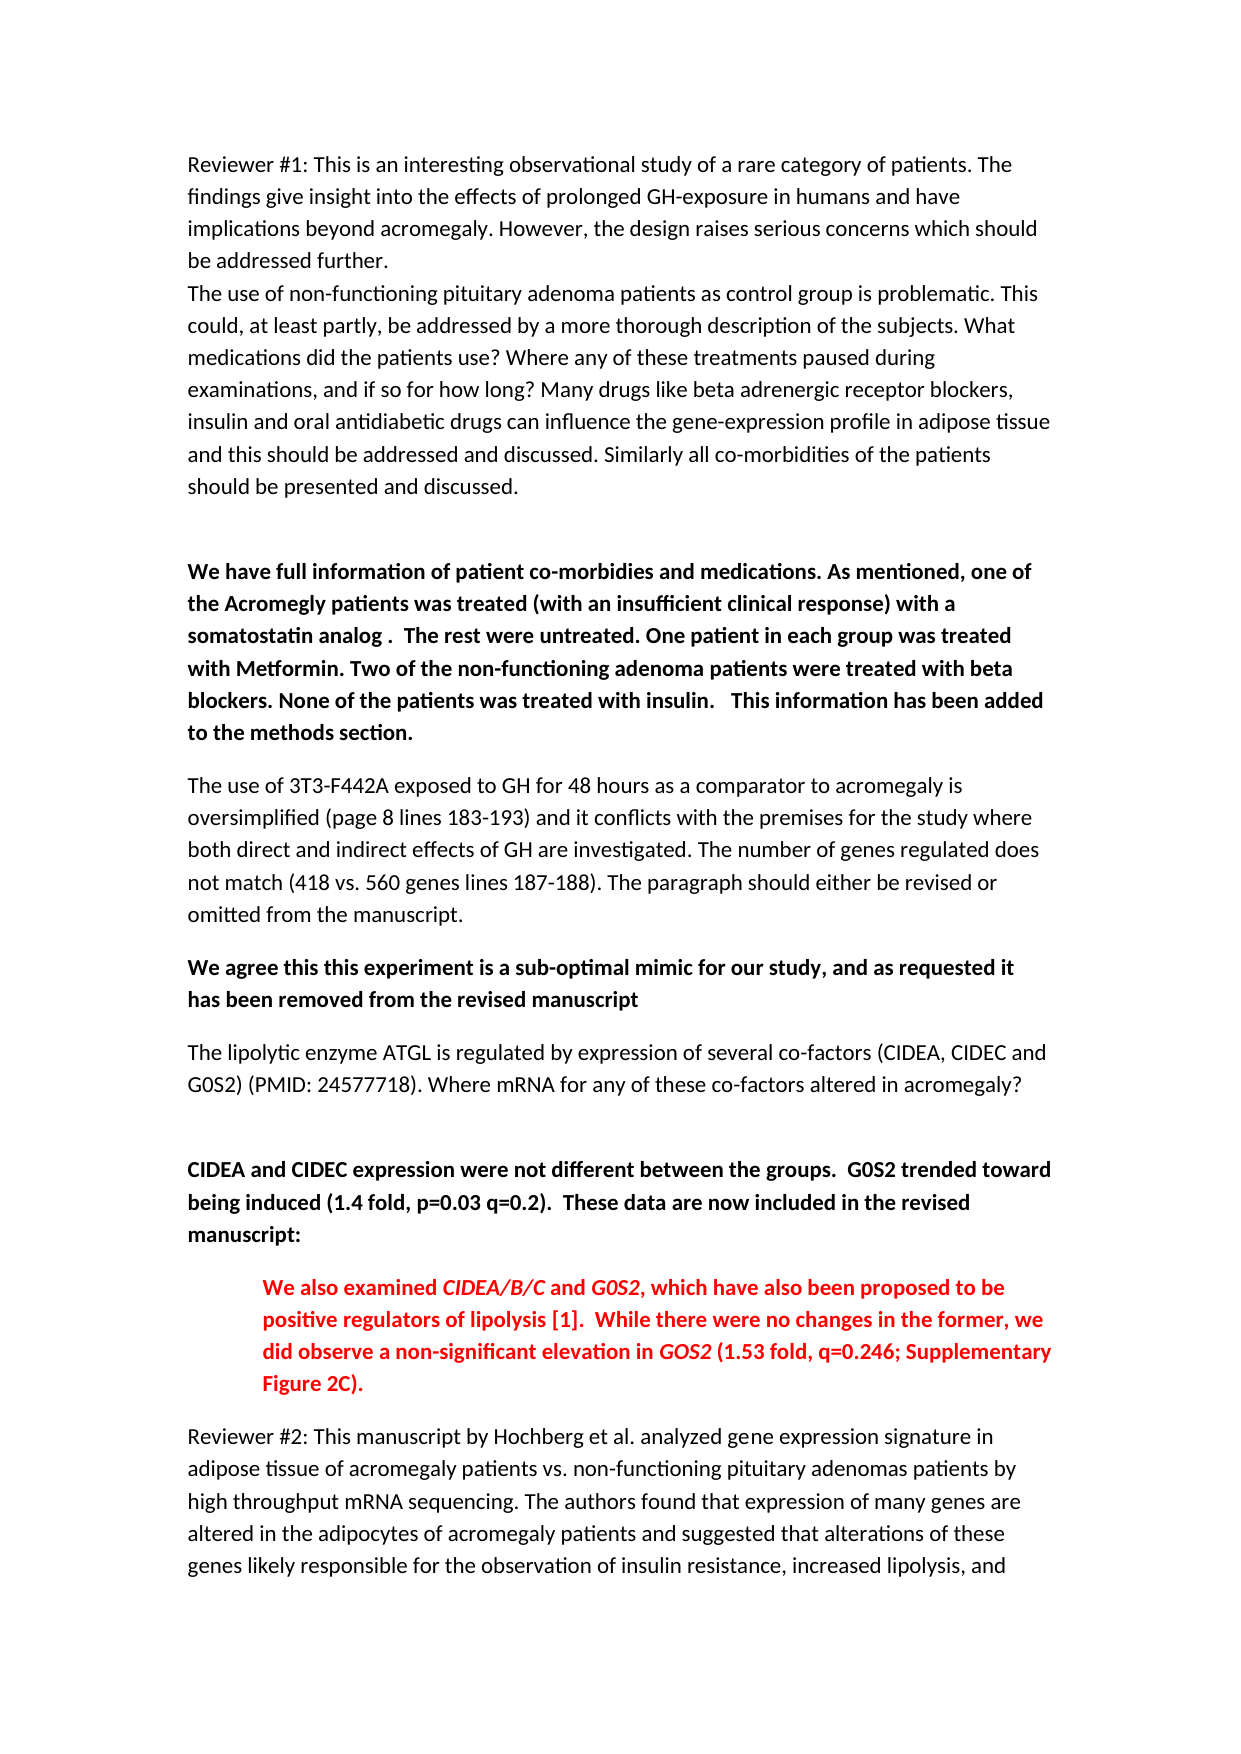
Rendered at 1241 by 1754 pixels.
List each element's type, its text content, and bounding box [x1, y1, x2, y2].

text Reviewer #1: This is an interesting observational study of a rare category of patients. The findings give insight into the effects of prolonged GH-exposure in humans and have implications beyond acromegaly. However, the design raises serious concerns which should be addressed further. The use of non-functioning pituitary adenoma patients as control group is problematic. This could, at least partly, be addressed by a more thorough description of the subjects. What medications did the patients use? Where any of these treatments paused during examinations, and if so for how long? Many drugs like beta adrenergic receptor blockers, insulin and oral antidiabetic drugs can influence the gene-expression profile in adipose tissue and this should be addressed and discussed. Similarly all co-morbidities of the patients should be presented and discussed. [187, 150, 1053, 532]
text The use of 3T3-F442A exposed to GH for 48 hours as a comparator to acromegaly is oversimplified (page 8 lines 183-193) and it conflicts with the premises for the study where both direct and indirect effects of GH are investigated. The number of genes regulated does not match (418 vs. 560 genes lines 187-188). The paragraph should either be revised or omitted from the manuscript. [187, 771, 1053, 928]
text CIDEA and CIDEC expression were not different between the groups. G0S2 trended toward being induced (1.4 fold, p=0.03 q=0.2). These data are now included in the revised manuscript: [187, 1155, 1053, 1248]
text The lipolytic enzyme ATGL is regulated by expression of several co-factors (CIDEA, CIDEC and G0S2) (PMID: 24577718). Where mRNA for any of these co-factors altered in acromegaly? [187, 1038, 1053, 1130]
text We have full information of patient co-morbidies and medications. As mentioned, one of the Acromegly patients was treated (with an insufficient clinical response) with a somatostatin analog . The rest were untreated. One patient in each group was treated with Metformin. Two of the non-functioning adenoma patients were treated with beta blockers. None of the patients was treated with insulin. This information has been added to the methods section. [187, 557, 1053, 746]
text We also examined CIDEA/B/C and G0S2, which have also been proposed to be positive regulators of lipolysis [1]. While there were no changes in the former, we did observe a non-significant elevation in GOS2 (1.53 fold, q=0.246; Supplementary Figure 2C). [262, 1273, 1053, 1397]
text We agree this this experiment is a sub-optimal mimic for our study, and as requested it has been removed from the revised manuscript [187, 953, 1053, 1013]
